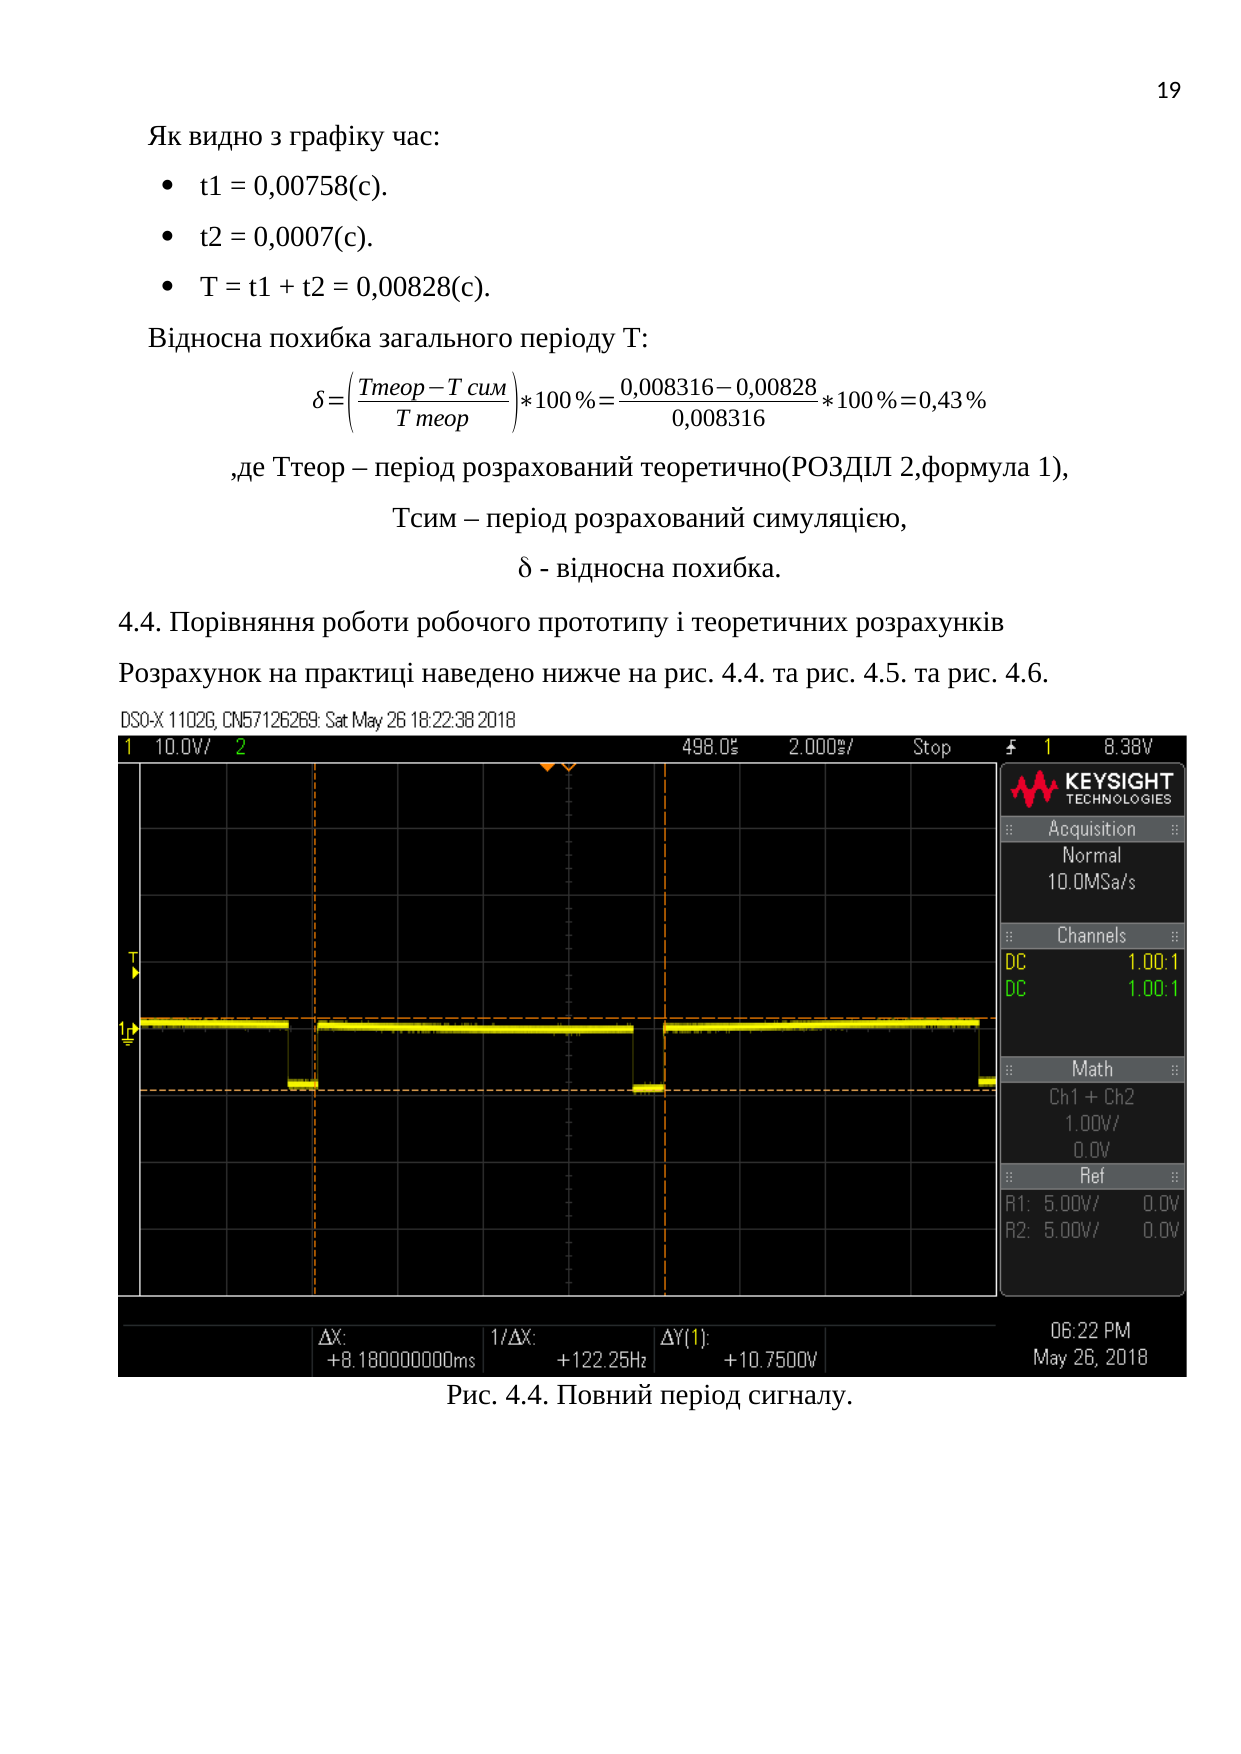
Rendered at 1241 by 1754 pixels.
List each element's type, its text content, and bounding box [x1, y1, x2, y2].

picture [118, 705, 1187, 1377]
text - вiдносна похибка. [118, 550, 1181, 584]
list T = t1 + t2 = 0,00828(c). [162, 269, 1181, 303]
list t2 = 0,0007(c). [162, 219, 1181, 252]
text ,де Tтеор – перiод розрахований теоретично(РОЗДIЛ 2,формула 1), [118, 449, 1181, 483]
list t1 = 0,00758(c). [162, 168, 1181, 202]
text Рис. 4.4. Повний перiод сигналу. [118, 1377, 1181, 1410]
text Вiдносна похибка загального перiоду T: [118, 320, 1181, 353]
text Розрахунок на практицi наведено нижче на рис. 4.4. та рис. 4.5. та рис. 4.6. [118, 655, 1181, 688]
subtitle 4.4. Порiвняння роботи робочого прототипу i теоретичних розрахункiв [118, 604, 1181, 638]
text Tсим – перiод розрахований симуляцiєю, [118, 500, 1181, 533]
text Як видно з графiку час: [118, 118, 1181, 152]
